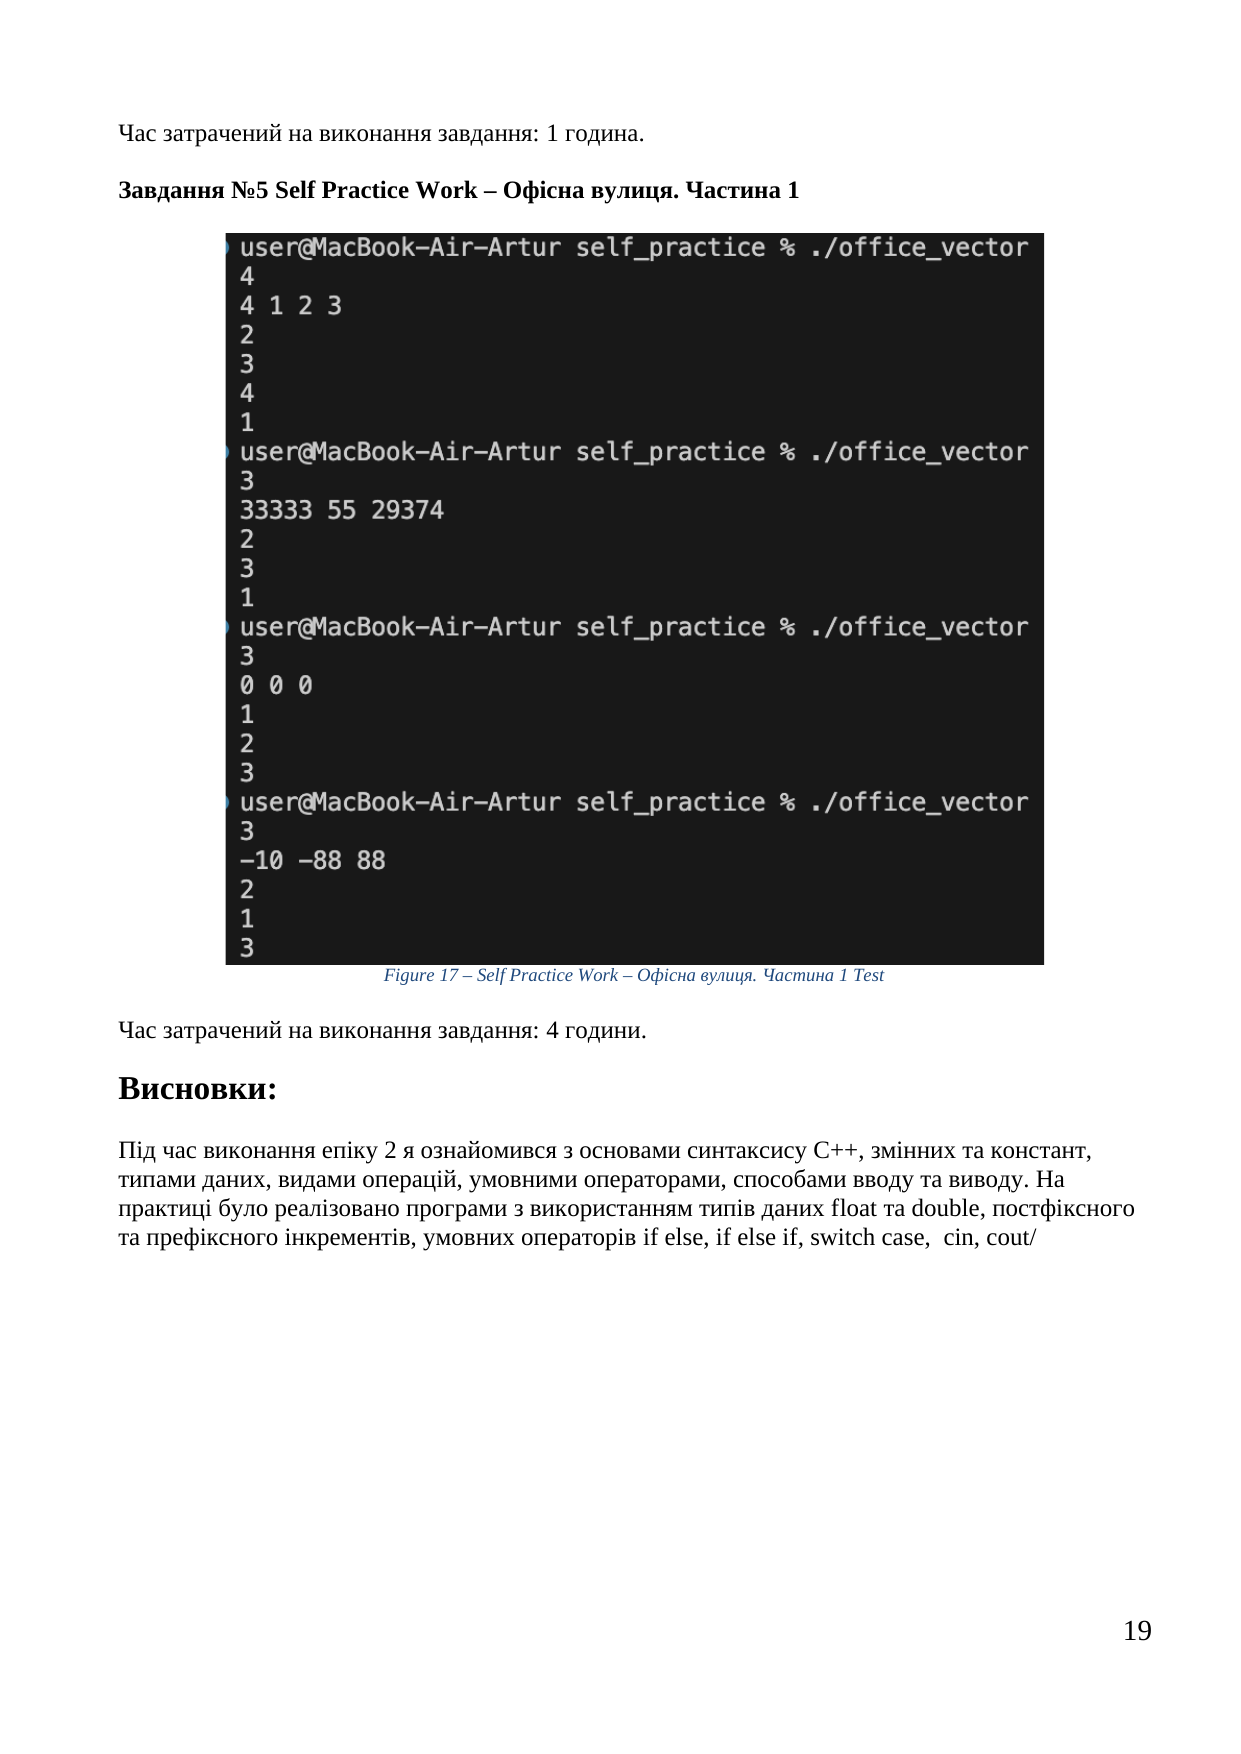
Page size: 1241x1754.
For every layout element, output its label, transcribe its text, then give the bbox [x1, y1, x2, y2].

text Час затрачений на виконання завдання: 4 години. [118, 1015, 1152, 1043]
text Figure 17 – Self Practice Work – Офісна вулиця. Частина 1 Test [118, 964, 1152, 986]
subtitle Висновки: [118, 1068, 1152, 1107]
picture [225, 233, 1045, 965]
text Час затрачений на виконання завдання: 1 година. [118, 118, 1152, 147]
text Під час виконання епіку 2 я ознайомився з основами синтаксису С++, змінних та констант, типами даних, видами операцій, умовними операторами, способами вводу та виводу. На практиці було реалізовано програми з використанням типів даних float та double, постфіксного та префіксного інкрементів, умовних операторів if else, if else if, switch case, cin, cout/ [118, 1136, 1152, 1251]
text Завдання №5 Self Practice Work – Офісна вулиця. Частина 1 [118, 176, 1152, 204]
